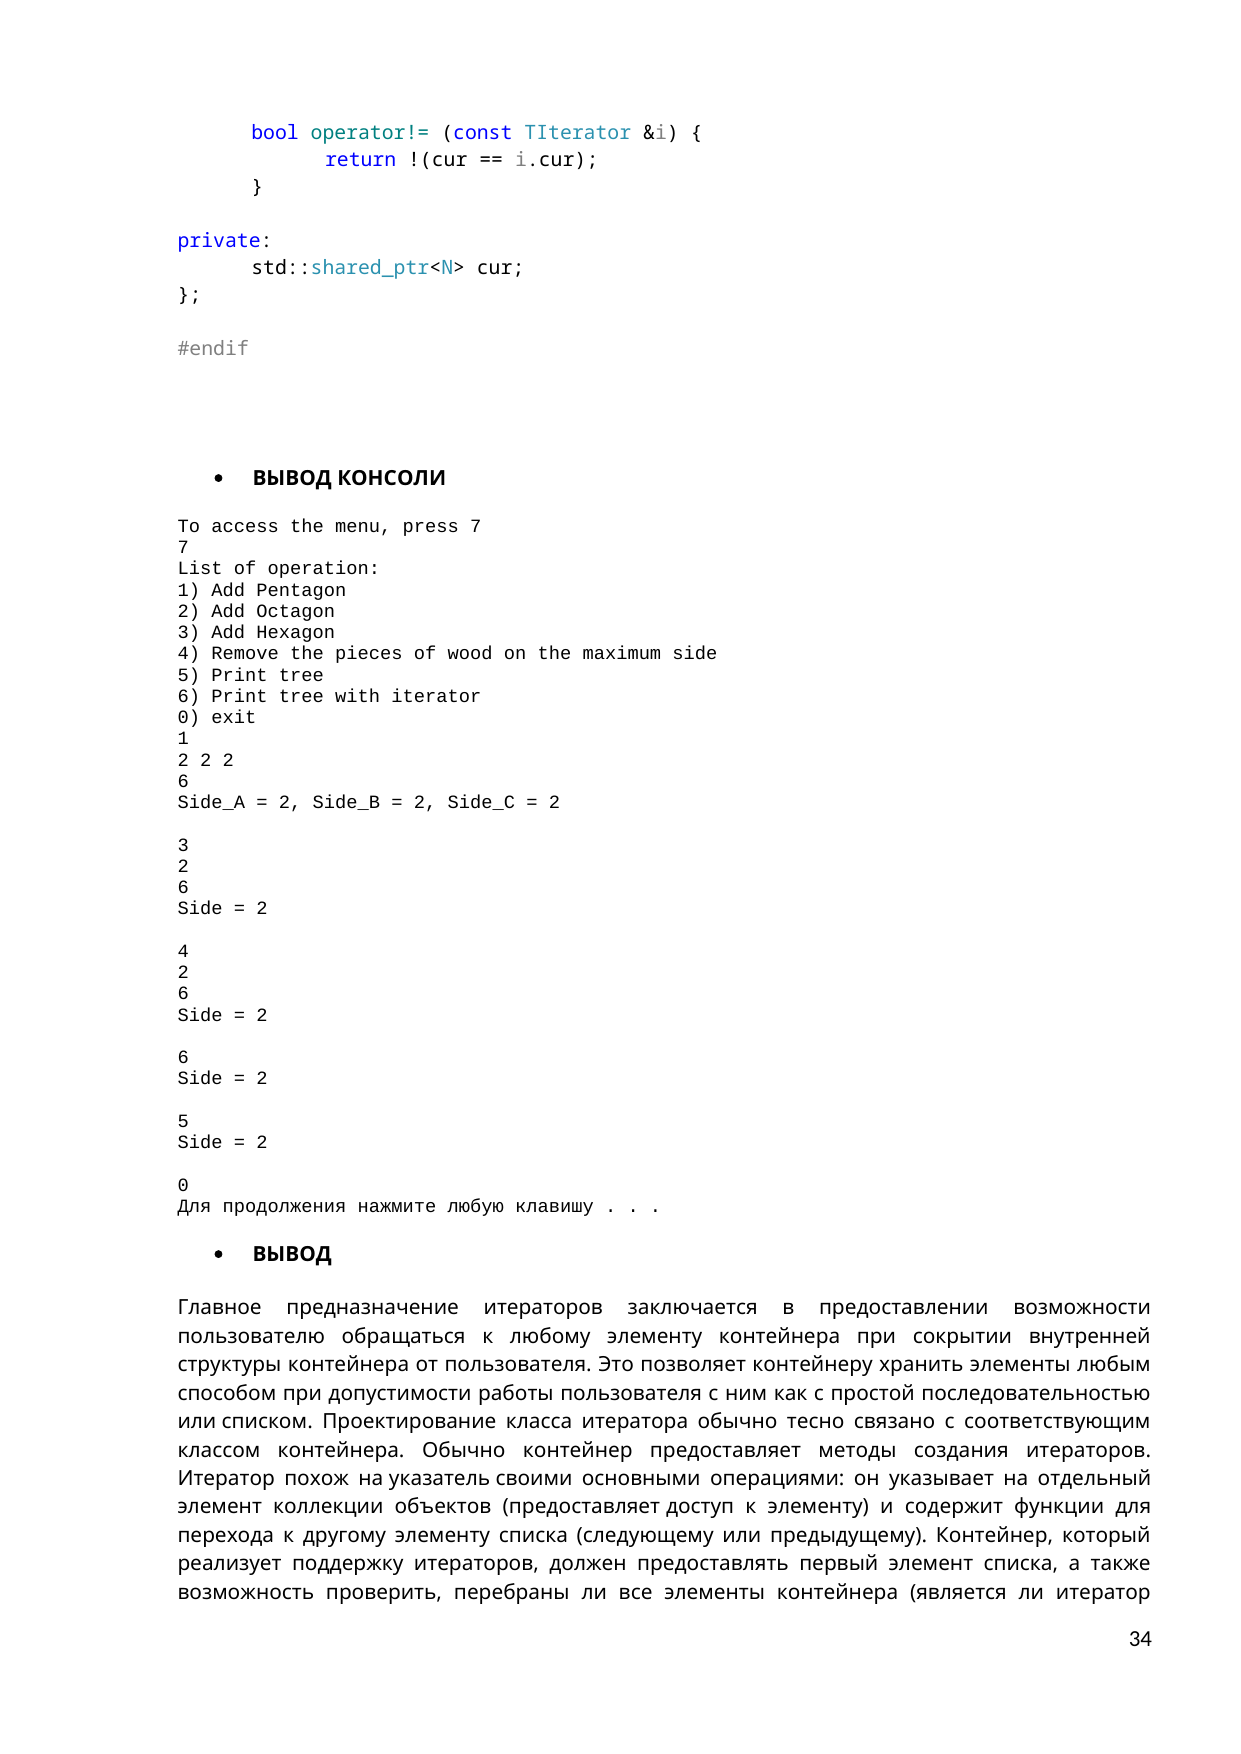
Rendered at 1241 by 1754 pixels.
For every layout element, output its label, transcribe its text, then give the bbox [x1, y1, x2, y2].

text bool operator!= (const TIterator &i) { [177, 118, 1152, 145]
text Side = 2 [177, 1133, 1152, 1154]
text 5) Print tree [177, 665, 1152, 687]
text 2) Add Octagon [177, 602, 1152, 623]
list ВЫВОД КОНСОЛИ [215, 463, 1152, 492]
text 4 [177, 942, 1152, 963]
text 0) exit [177, 708, 1152, 729]
text 6 [177, 984, 1152, 1005]
text 2 [177, 857, 1152, 878]
text 2 2 2 [177, 750, 1152, 772]
text std::shared_ptr<N> cur; [177, 253, 1152, 280]
text 7 [177, 538, 1152, 559]
text 3 [177, 835, 1152, 857]
text 1) Add Pentagon [177, 580, 1152, 602]
text }; [177, 280, 1152, 307]
text 3) Add Hexagon [177, 623, 1152, 644]
text 6 [177, 878, 1152, 899]
text private: [177, 226, 1152, 253]
text 6) Print tree with iterator [177, 687, 1152, 708]
text Для продолжения нажмите любую клавишу . . . [177, 1197, 1152, 1218]
text 1 [177, 729, 1152, 750]
text 6 [177, 1048, 1152, 1069]
text 4) Remove the pieces of wood on the maximum side [177, 644, 1152, 665]
text To access the menu, press 7 [177, 517, 1152, 538]
text return !(cur == i.cur); [177, 145, 1152, 172]
text Side = 2 [177, 1069, 1152, 1090]
text 5 [177, 1112, 1152, 1133]
list ВЫВОД [215, 1239, 1152, 1267]
text List of operation: [177, 559, 1152, 580]
text Side_A = 2, Side_B = 2, Side_C = 2 [177, 793, 1152, 814]
text Side = 2 [177, 899, 1152, 920]
text 0 [177, 1175, 1152, 1197]
text 6 [177, 772, 1152, 793]
text 2 [177, 963, 1152, 984]
text #endif [177, 334, 1152, 361]
text } [177, 172, 1152, 199]
text Side = 2 [177, 1005, 1152, 1027]
